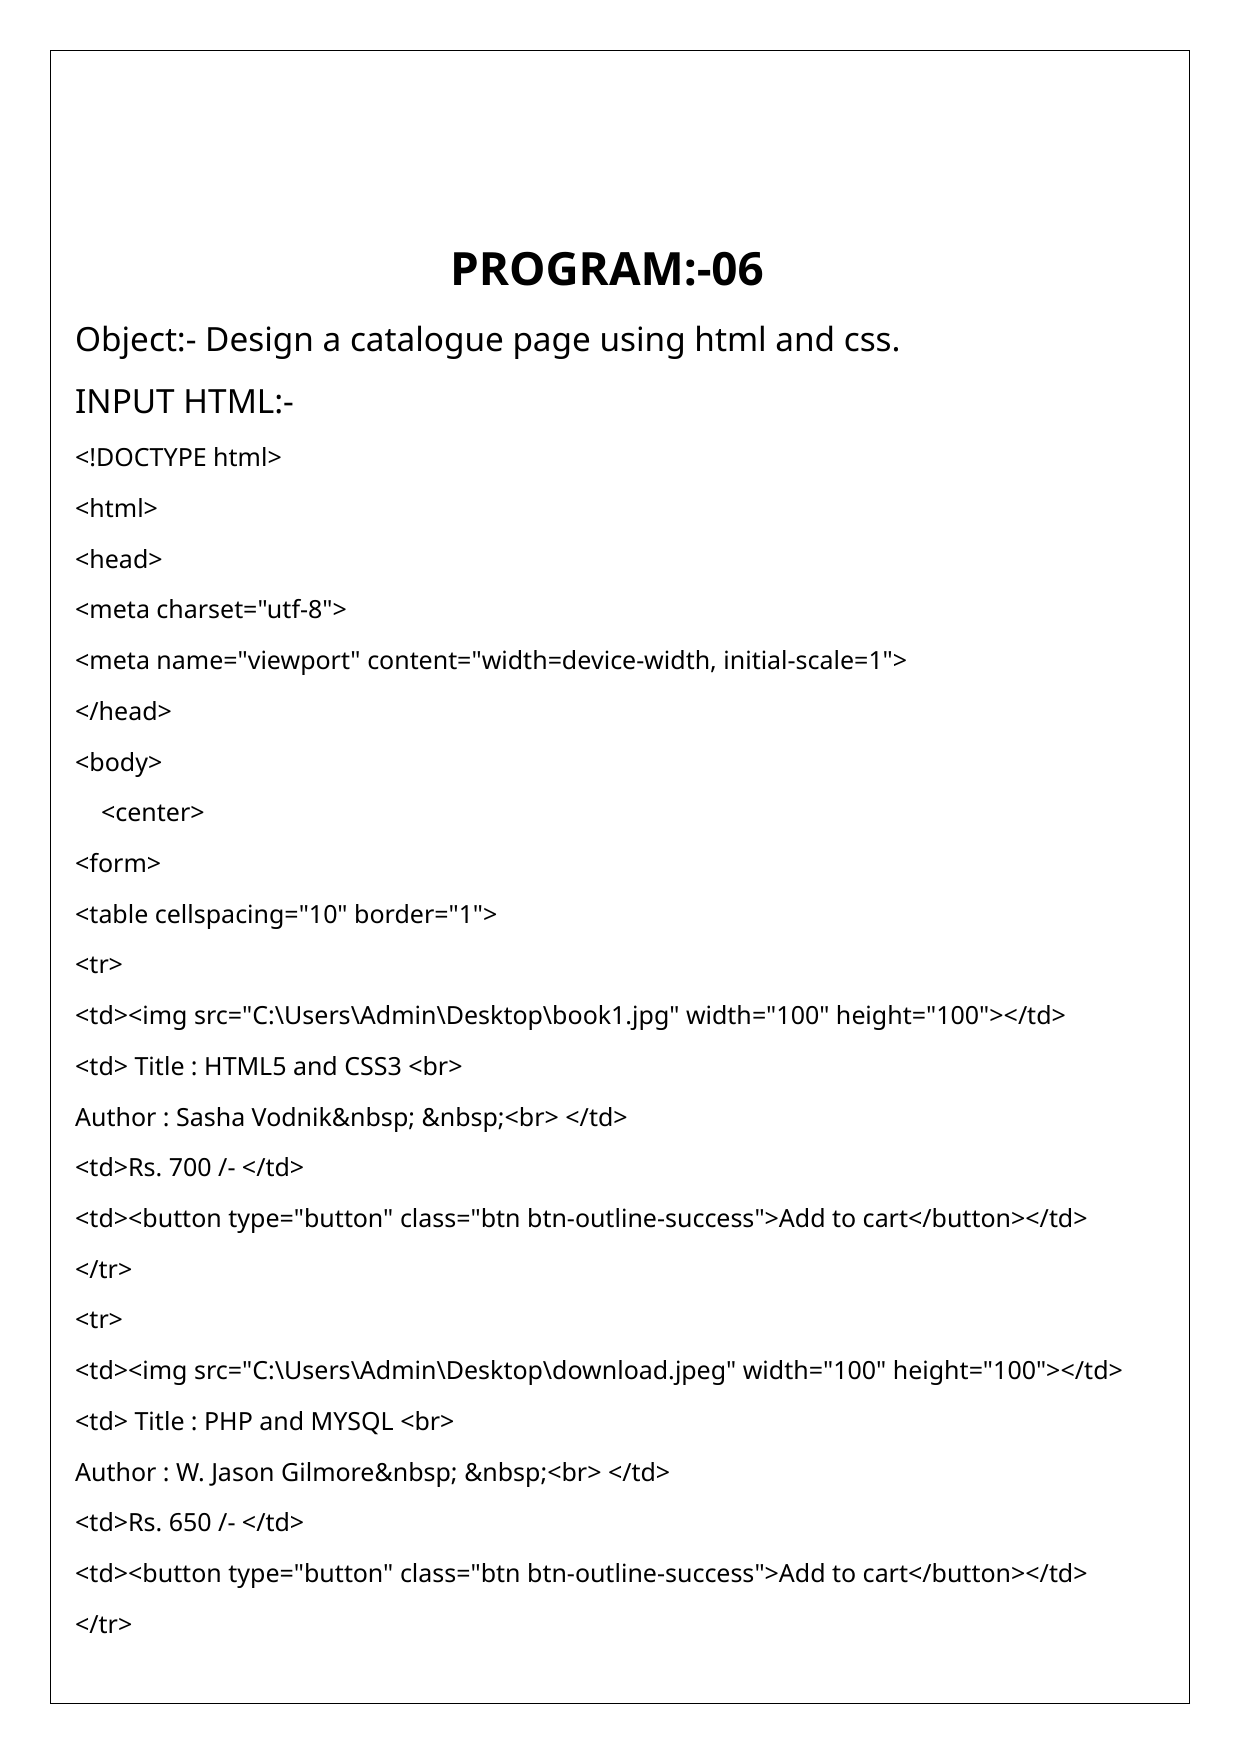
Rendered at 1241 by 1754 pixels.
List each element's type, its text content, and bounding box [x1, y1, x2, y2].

text <td><img src="C:\Users\Admin\Desktop\download.jpeg" width="100" height="100"></td> [75, 1353, 1165, 1387]
text <td>Rs. 650 /- </td> [75, 1505, 1165, 1539]
text </head> [75, 693, 1165, 727]
text <body> [75, 744, 1165, 778]
text Author : W. Jason Gilmore&nbsp; &nbsp;<br> </td> [75, 1454, 1165, 1488]
text <head> [75, 541, 1165, 575]
text <!DOCTYPE html> [75, 440, 1165, 474]
text <td>Rs. 700 /- </td> [75, 1150, 1165, 1184]
text <td><button type="button" class="btn btn-outline-success">Add to cart</button></td> [75, 1556, 1165, 1590]
text INPUT HTML:- [75, 378, 1165, 423]
text <td><img src="C:\Users\Admin\Desktop\book1.jpg" width="100" height="100"></td> [75, 998, 1165, 1032]
text Author : Sasha Vodnik&nbsp; &nbsp;<br> </td> [75, 1099, 1165, 1133]
text <table cellspacing="10" border="1"> [75, 896, 1165, 930]
text <td> Title : HTML5 and CSS3 <br> [75, 1048, 1165, 1083]
text </tr> [75, 1607, 1165, 1641]
text <td> Title : PHP and MYSQL <br> [75, 1404, 1165, 1438]
text <meta charset="utf-8"> [75, 592, 1165, 626]
text <center> [75, 795, 1165, 829]
text <html> [75, 491, 1165, 524]
text <tr> [75, 947, 1165, 981]
text <tr> [75, 1302, 1165, 1336]
text PROGRAM:-06 [375, 237, 1165, 299]
text </tr> [75, 1251, 1165, 1286]
text Object:- Design a catalogue page using html and css. [75, 316, 1165, 361]
text <td><button type="button" class="btn btn-outline-success">Add to cart</button></td> [75, 1201, 1165, 1235]
text <form> [75, 846, 1165, 880]
text <meta name="viewport" content="width=device-width, initial-scale=1"> [75, 643, 1165, 677]
